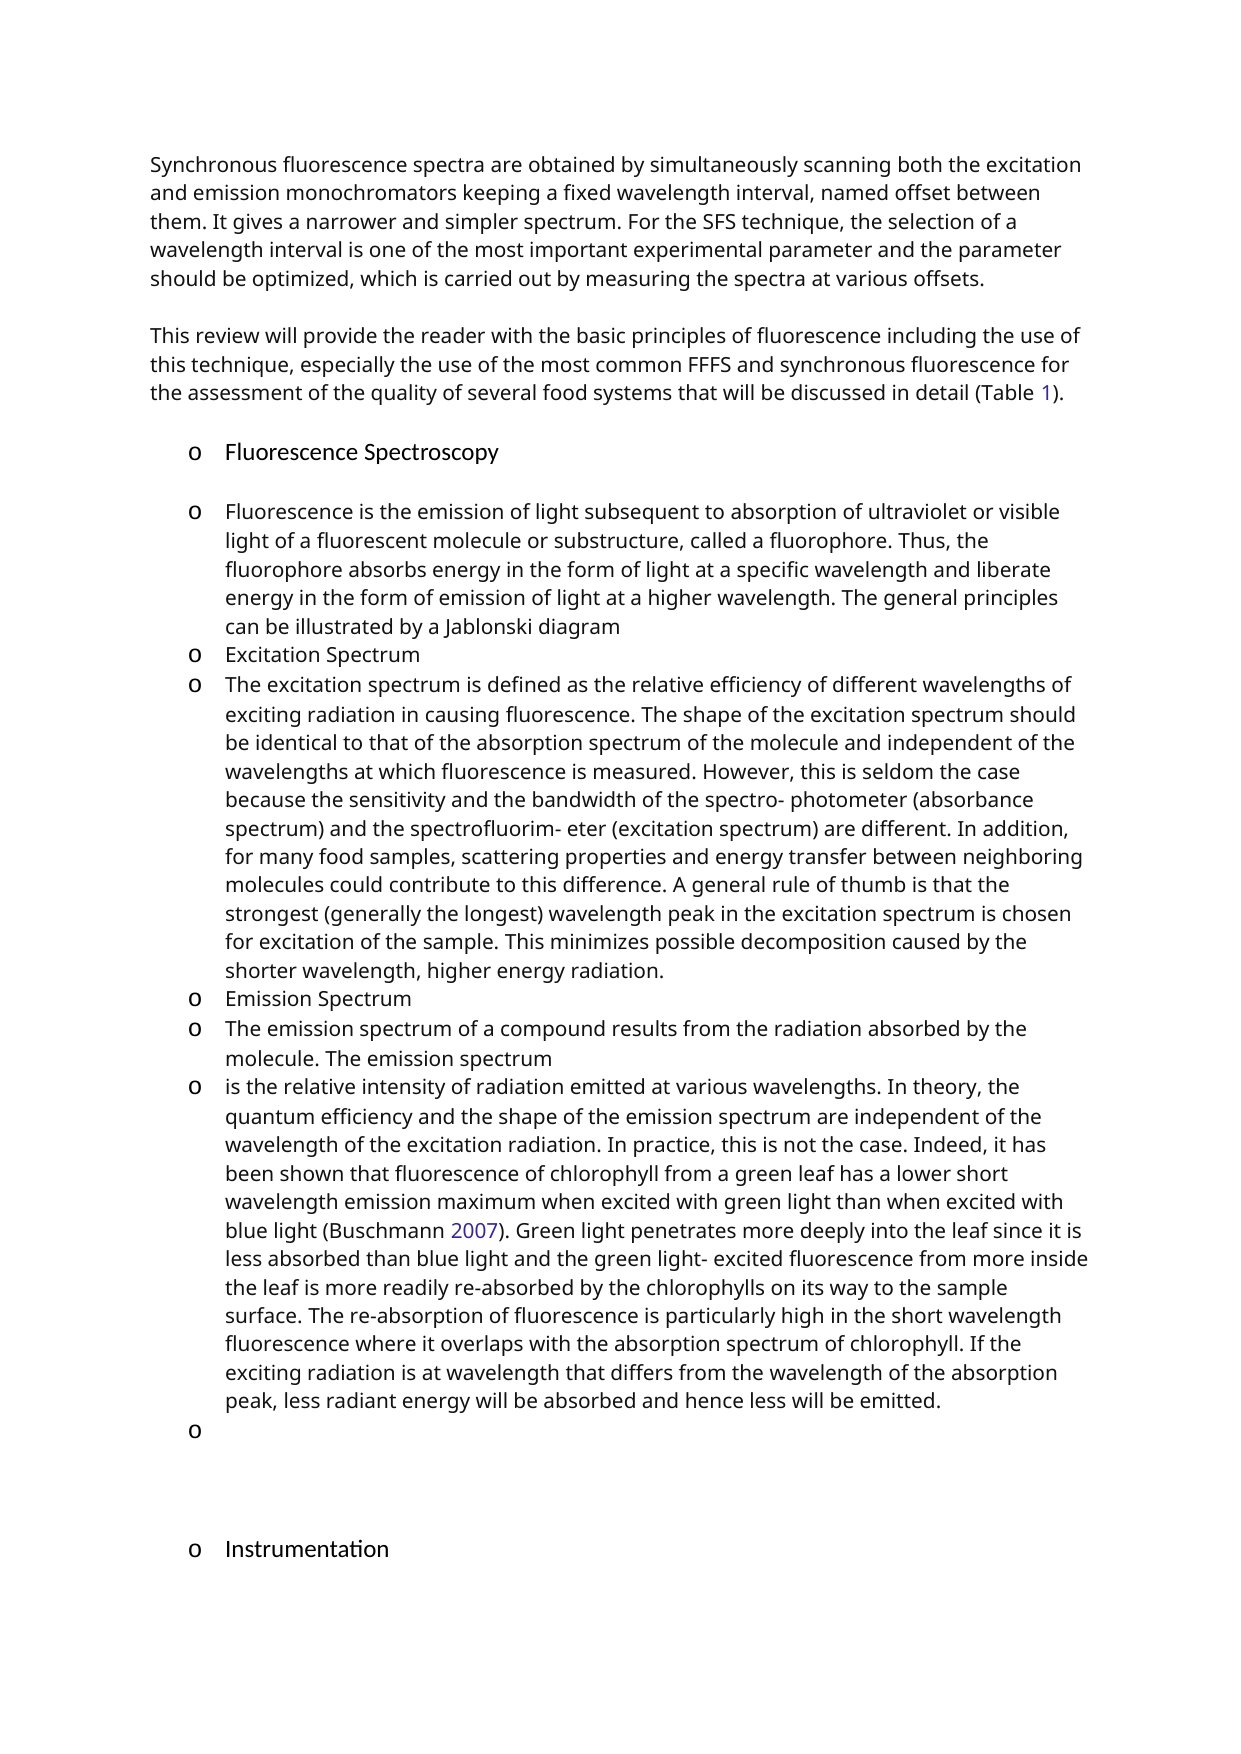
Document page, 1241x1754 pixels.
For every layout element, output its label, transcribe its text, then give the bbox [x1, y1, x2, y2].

list The excitation spectrum is defined as the relative efficiency of different wavelengths of exciting radiation in causing fluorescence. The shape of the excitation spectrum should be identical to that of the absorption spectrum of the molecule and independent of the wavelengths at which fluorescence is measured. However, this is seldom the case because the sensitivity and the bandwidth of the spectro- photometer (absorbance spectrum) and the spectrofluorim- eter (excitation spectrum) are different. In addition, for many food samples, scattering properties and energy transfer between neighboring molecules could contribute to this difference. A general rule of thumb is that the strongest (generally the longest) wavelength peak in the excitation spectrum is chosen for excitation of the sample. This minimizes possible decomposition caused by the shorter wavelength, higher energy radiation. [187, 728, 1090, 1043]
list Fluorescence Spectroscopy [187, 436, 1090, 468]
list The emission spectrum of a compound results from the radiation absorbed by the molecule. The emission spectrum [187, 1131, 1090, 1189]
list Fluorescence is the emission of light subsequent to absorption of ultraviolet or visible light of a fluorescent molecule or substructure, called a fluorophore. Thus, the fluorophore absorbs energy in the form of light at a specific wavelength and liberate energy in the form of emission of light at a higher wavelength. The general principles can be illustrated by a Jablonski diagram [187, 497, 1090, 640]
text Synchronous fluorescence spectra are obtained by simultaneously scanning both the excitation and emission monochromators keeping a fixed wavelength interval, named offset between them. It gives a narrower and simpler spectrum. For the SFS technique, the selection of a wavelength interval is one of the most important experimental parameter and the parameter should be optimized, which is carried out by measuring the spectra at various offsets. [150, 150, 1090, 292]
list is the relative intensity of radiation emitted at various wavelengths. In theory, the quantum efficiency and the shape of the emission spectrum are independent of the wavelength of the excitation radiation. In practice, this is not the case. Indeed, it has been shown that fluorescence of chlorophyll from a green leaf has a lower short wavelength emission maximum when excited with green light than when excited with blue light (Buschmann 2007). Green light penetrates more deeply into the leaf since it is less absorbed than blue light and the green light- excited fluorescence from more inside the leaf is more readily re-absorbed by the chlorophylls on its way to the sample surface. The re-absorption of fluorescence is particularly high in the short wavelength fluorescence where it overlaps with the absorption spectrum of chlorophyll. If the exciting radiation is at wavelength that differs from the wavelength of the absorption peak, less radiant energy will be absorbed and hence less will be emitted. [187, 1218, 1090, 1561]
text This review will provide the reader with the basic principles of fluorescence including the use of this technique, especially the use of the most common FFFS and synchronous fluorescence for the assessment of the quality of several food systems that will be discussed in detail (Table 1). [150, 321, 1090, 407]
list Emission Spectrum [187, 1072, 1090, 1102]
list Excitation Spectrum [187, 669, 1090, 699]
